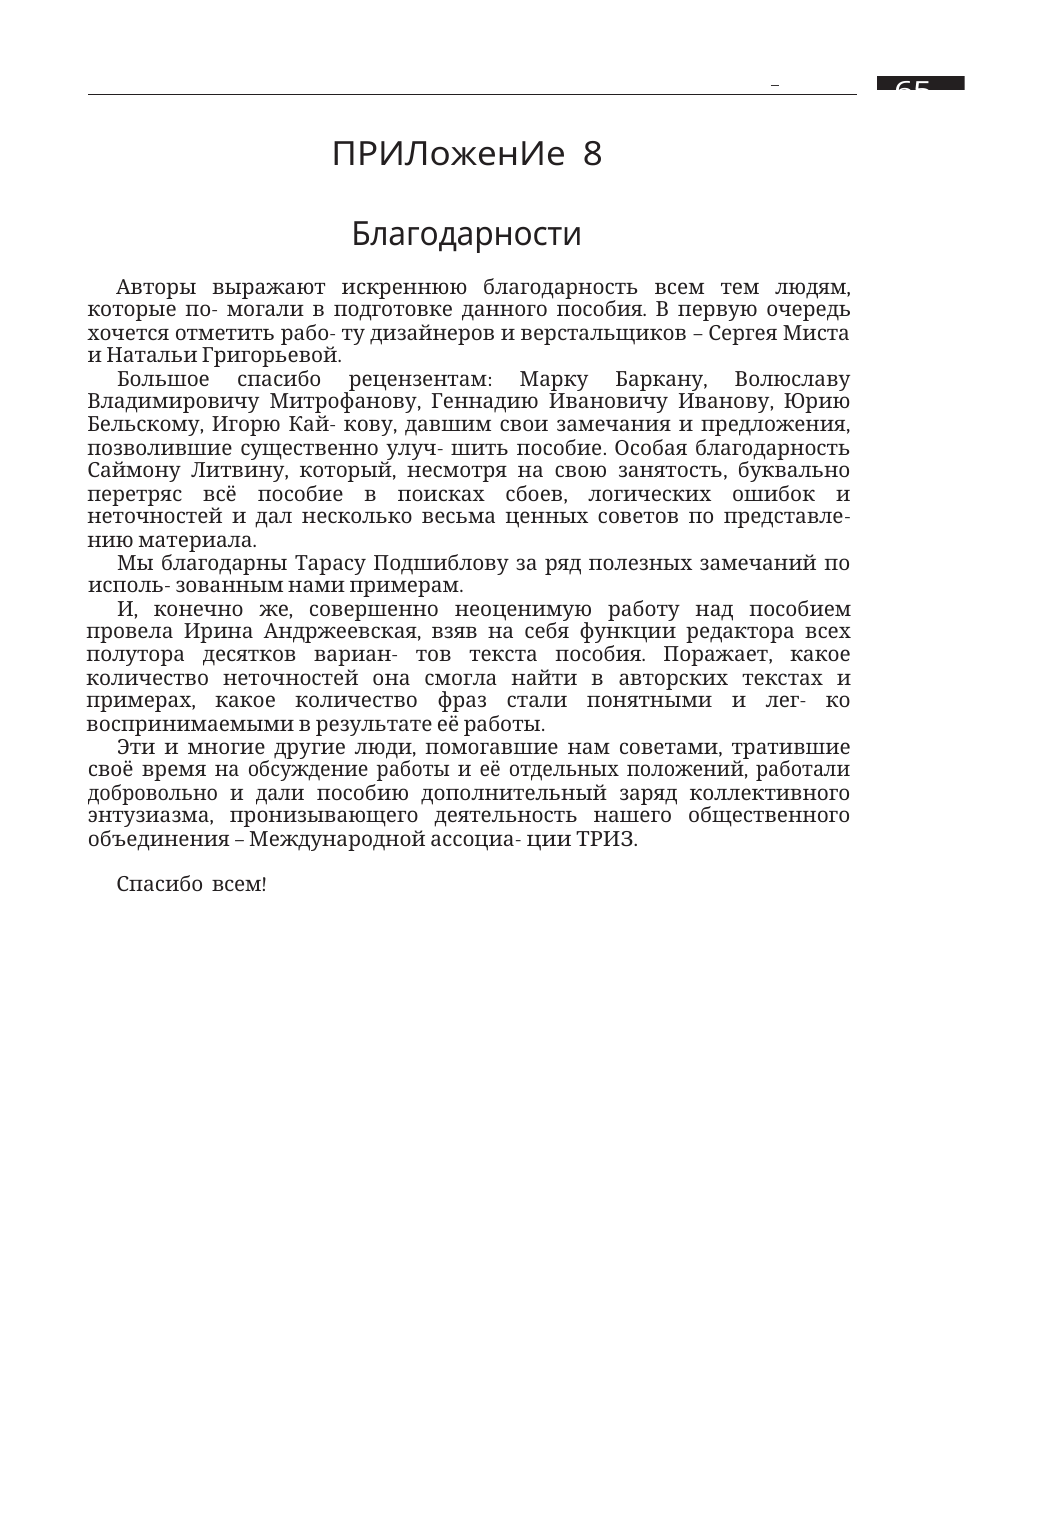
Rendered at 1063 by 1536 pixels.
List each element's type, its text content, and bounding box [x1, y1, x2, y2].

text Большое спасибо рецензентам: Марку Баркану, Волюславу Владимировичу Митрофанову, Геннадию Ивановичу Иванову, Юрию Бельскому, Игорю Кай- кову, давшим свои замечания и предложения, позволившие существенно улуч- шить пособие. Особая благодарность Саймону Литвину, который, несмотря на свою занятость, буквально перетряс всё пособие в поисках сбоев, логических ошибок и неточностей и дал несколько весьма ценных советов по представле- нию материала. [87, 368, 851, 552]
text И, конечно же, совершенно неоценимую работу над пособием провела Ирина Андржеевская, взяв на себя функции редактора всех полутора десятков вариан- тов текста пособия. Поражает, какое количество неточностей она смогла найти в авторских текстах и примерах, какое количество фраз стали понятными и лег- ко воспринимаемыми в результате её работы. [86, 598, 851, 736]
subtitle ПРИЛоженИе 8 [62, 130, 873, 176]
text Авторы выражают искреннюю благодарность всем тем людям, которые по- могали в подготовке данного пособия. В первую очередь хочется отметить рабо- ту дизайнеров и верстальщиков – Сергея Миста и Натальи Григорьевой. [87, 276, 851, 368]
text Эти и многие другие люди, помогавшие нам советами, тратившие своё время на обсуждение работы и её отдельных положений, работали добровольно и дали пособию дополнительный заряд коллективного энтузиазма, пронизывающего деятельность нашего общественного объединения – Международной ассоциа- ции ТРИЗ. [88, 736, 851, 851]
text Мы благодарны Тарасу Подшиблову за ряд полезных замечаний по исполь- зованным нами примерам. [88, 552, 851, 598]
text Спасибо всем! [116, 872, 992, 896]
text Благодарности [61, 210, 873, 255]
